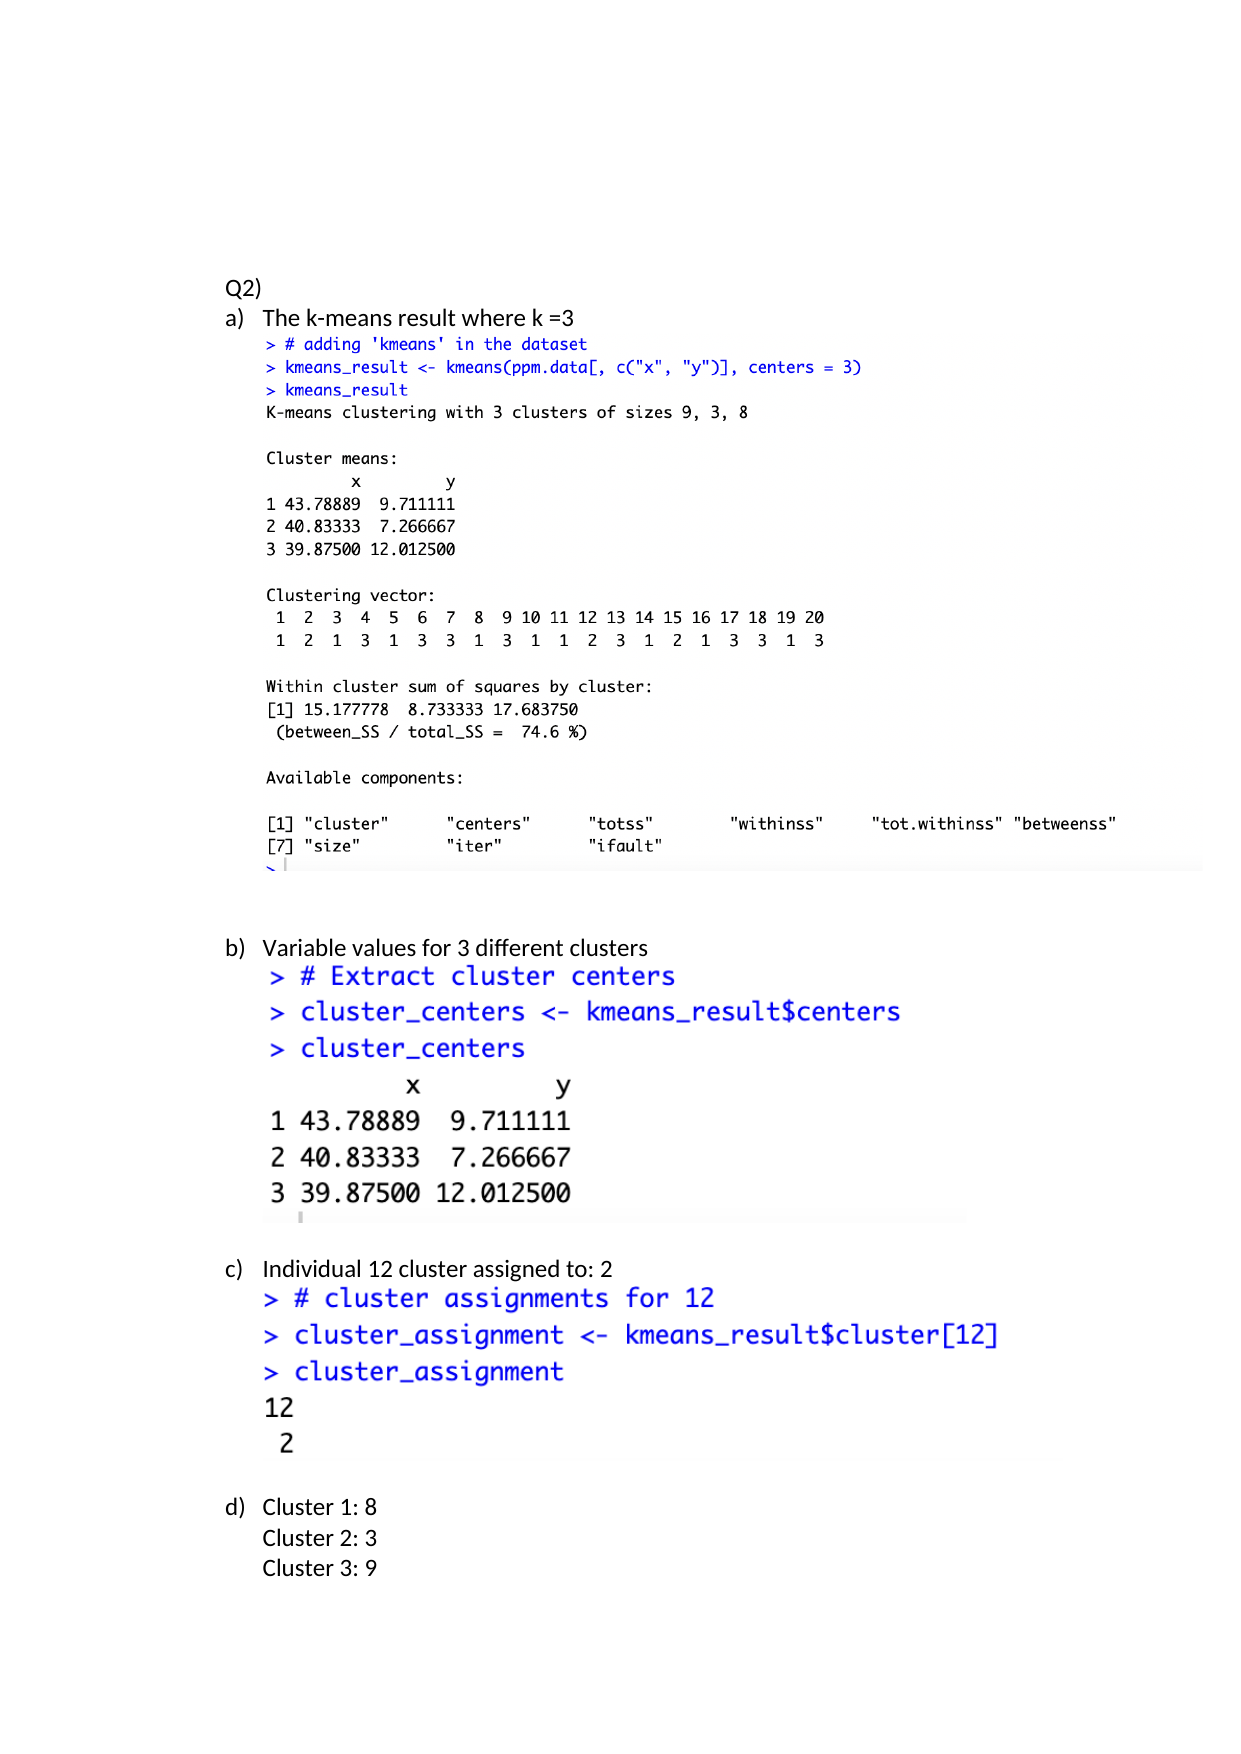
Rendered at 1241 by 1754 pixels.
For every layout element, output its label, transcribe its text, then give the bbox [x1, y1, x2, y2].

picture [262, 1283, 1063, 1461]
list Cluster 3: 9 [262, 1552, 1090, 1583]
list Q2) [225, 272, 1090, 303]
list Variable values for 3 different clusters [225, 932, 1090, 962]
picture [262, 333, 1203, 871]
list Individual 12 cluster assigned to: 2 [225, 1253, 1090, 1284]
list Cluster 1: 8 Cluster 2: 3 [225, 1491, 1090, 1552]
picture [262, 962, 967, 1223]
